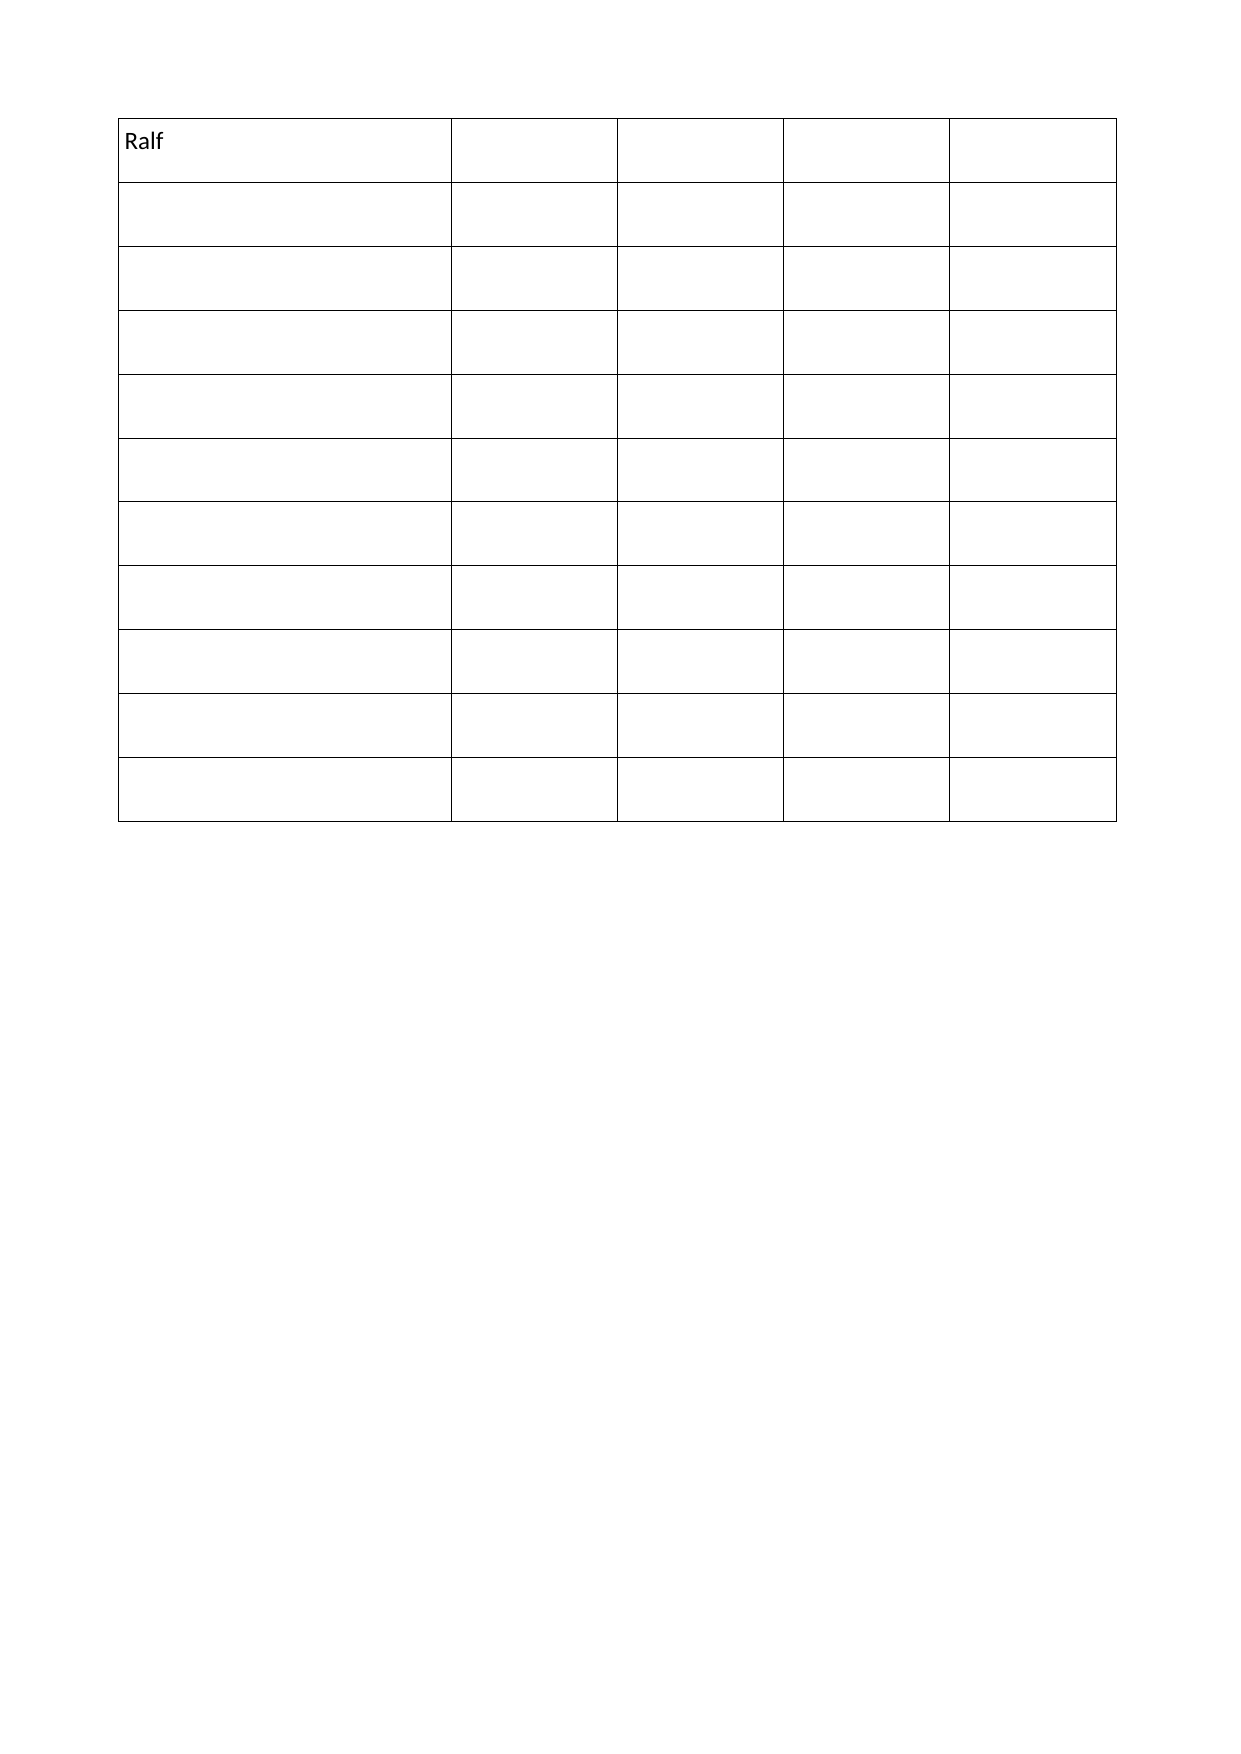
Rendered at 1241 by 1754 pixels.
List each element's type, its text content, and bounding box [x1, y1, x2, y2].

table_cell [618, 439, 783, 501]
table_cell [119, 758, 451, 821]
table_cell [950, 183, 1116, 246]
table_cell [618, 758, 783, 821]
table_cell [618, 119, 783, 182]
table_cell Ralf [119, 119, 451, 182]
table_cell [119, 439, 451, 501]
table_cell [452, 311, 617, 373]
table_cell [119, 502, 451, 565]
table_cell [452, 183, 617, 246]
table_cell [784, 694, 949, 757]
table_cell [119, 375, 451, 437]
table_cell [950, 247, 1116, 310]
table_cell [950, 311, 1116, 373]
table_cell [950, 566, 1116, 629]
table_cell [784, 502, 949, 565]
table_cell [452, 694, 617, 757]
table_cell [452, 439, 617, 501]
table_cell [119, 311, 451, 373]
table_cell [950, 375, 1116, 437]
table_cell [452, 630, 617, 693]
table_cell [618, 183, 783, 246]
table_cell [618, 694, 783, 757]
table_cell [950, 502, 1116, 565]
table_cell [452, 566, 617, 629]
table_cell [618, 502, 783, 565]
table_cell [119, 630, 451, 693]
table_cell [784, 630, 949, 693]
table_cell [119, 183, 451, 246]
table_cell [784, 119, 949, 182]
table_cell [784, 247, 949, 310]
table_cell [784, 311, 949, 373]
table_cell [784, 566, 949, 629]
table_cell [119, 247, 451, 310]
table_cell [452, 375, 617, 437]
table_cell [452, 502, 617, 565]
table_cell [452, 758, 617, 821]
table_cell [452, 119, 617, 182]
table_cell [950, 119, 1116, 182]
table_cell [784, 439, 949, 501]
table_cell [618, 311, 783, 373]
table_cell [618, 375, 783, 437]
table_cell [950, 694, 1116, 757]
table_cell [784, 183, 949, 246]
table_cell [119, 566, 451, 629]
table_cell [452, 247, 617, 310]
table_cell [618, 566, 783, 629]
table_cell [618, 247, 783, 310]
table_cell [119, 694, 451, 757]
table_cell [618, 630, 783, 693]
table_cell [950, 630, 1116, 693]
table_cell [784, 758, 949, 821]
table_cell [950, 758, 1116, 821]
table_cell [784, 375, 949, 437]
table_cell [950, 439, 1116, 501]
